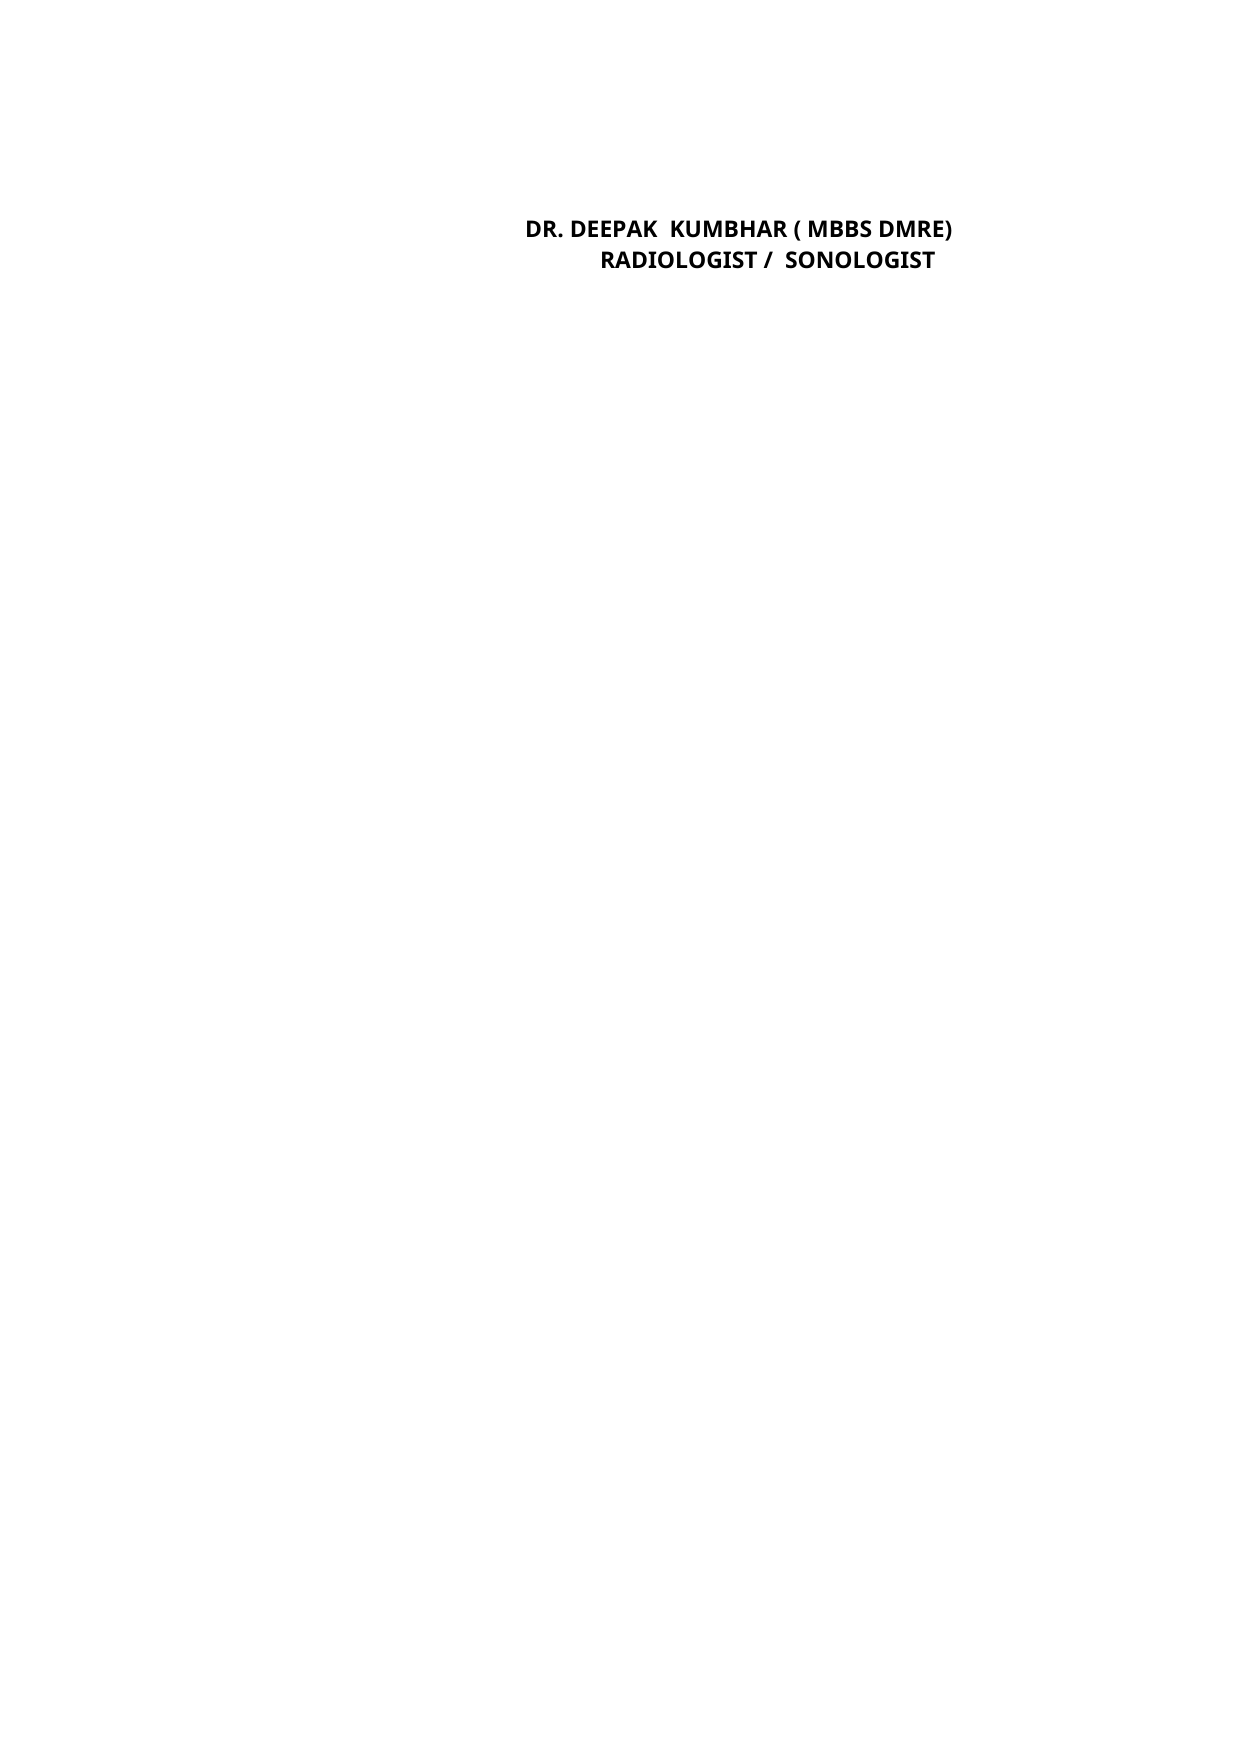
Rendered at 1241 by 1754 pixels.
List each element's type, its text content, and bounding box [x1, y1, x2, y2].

text RADIOLOGIST / SONOLOGIST [525, 244, 1090, 275]
text DR. DEEPAK KUMBHAR ( MBBS DMRE) [450, 212, 1090, 244]
